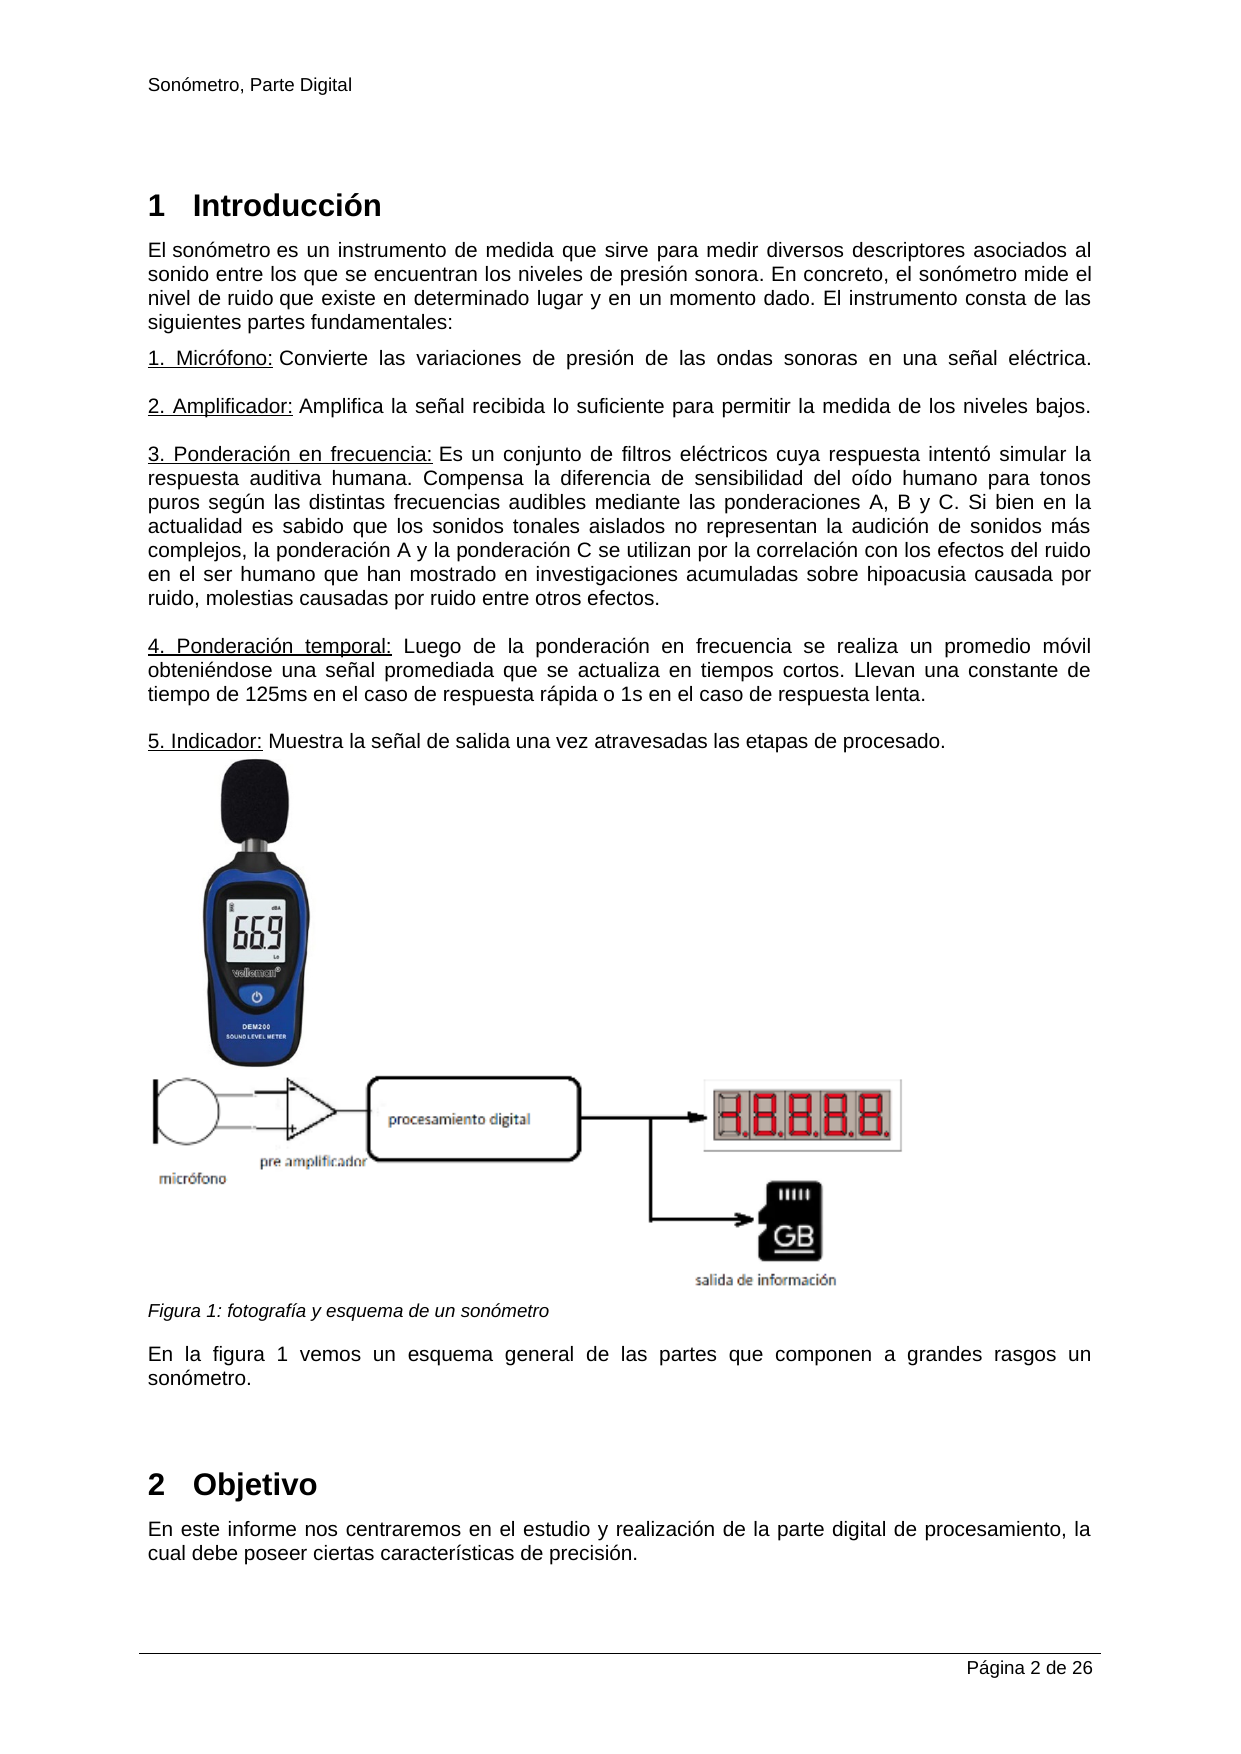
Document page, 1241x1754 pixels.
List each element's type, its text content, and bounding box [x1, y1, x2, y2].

text El sonómetro es un instrumento de medida que sirve para medir diversos descriptores asociados al sonido entre los que se encuentran los niveles de presión sonora. En concreto, el sonómetro mide el nivel de ruido que existe en determinado lugar y en un momento dado. El instrumento consta de las siguientes partes fundamentales: [148, 238, 1093, 333]
text 5. Indicador: Muestra la señal de salida una vez atravesadas las etapas de procesado. [148, 705, 1092, 753]
text En este informe nos centraremos en el estudio y realización de la parte digital de procesamiento, la cual debe poseer ciertas características de precisión. [148, 1517, 1092, 1564]
subtitle Introducción [139, 185, 1101, 225]
subtitle Objetivo [139, 1464, 1101, 1504]
text 1. Micrófono: Convierte las variaciones de presión de las ondas sonoras en una señal eléctrica. 2. Amplificador: Amplifica la señal recibida lo suficiente para permitir la medida de los niveles bajos. 3. Ponderación en frecuencia: Es un conjunto de filtros eléctricos cuya respuesta intentó simular la respuesta auditiva humana. Compensa la diferencia de sensibilidad del oído humano para tonos puros según las distintas frecuencias audibles mediante las ponderaciones A, B y C. Si bien en la actualidad es sabido que los sonidos tonales aislados no representan la audición de sonidos más complejos, la ponderación A y la ponderación C se utilizan por la correlación con los efectos del ruido en el ser humano que han mostrado en investigaciones acumuladas sobre hipoacusia causada por ruido, molestias causadas por ruido entre otros efectos. [148, 346, 1092, 609]
text En la figura 1 vemos un esquema general de las partes que componen a grandes rasgos un sonómetro. [148, 1342, 1092, 1390]
picture [147, 753, 952, 1300]
text 4. Ponderación temporal: Luego de la ponderación en frecuencia se realiza un promedio móvil obteniéndose una señal promediada que se actualiza en tiempos cortos. Llevan una constante de tiempo de 125ms en el caso de respuesta rápida o 1s en el caso de respuesta lenta. [148, 633, 1092, 705]
